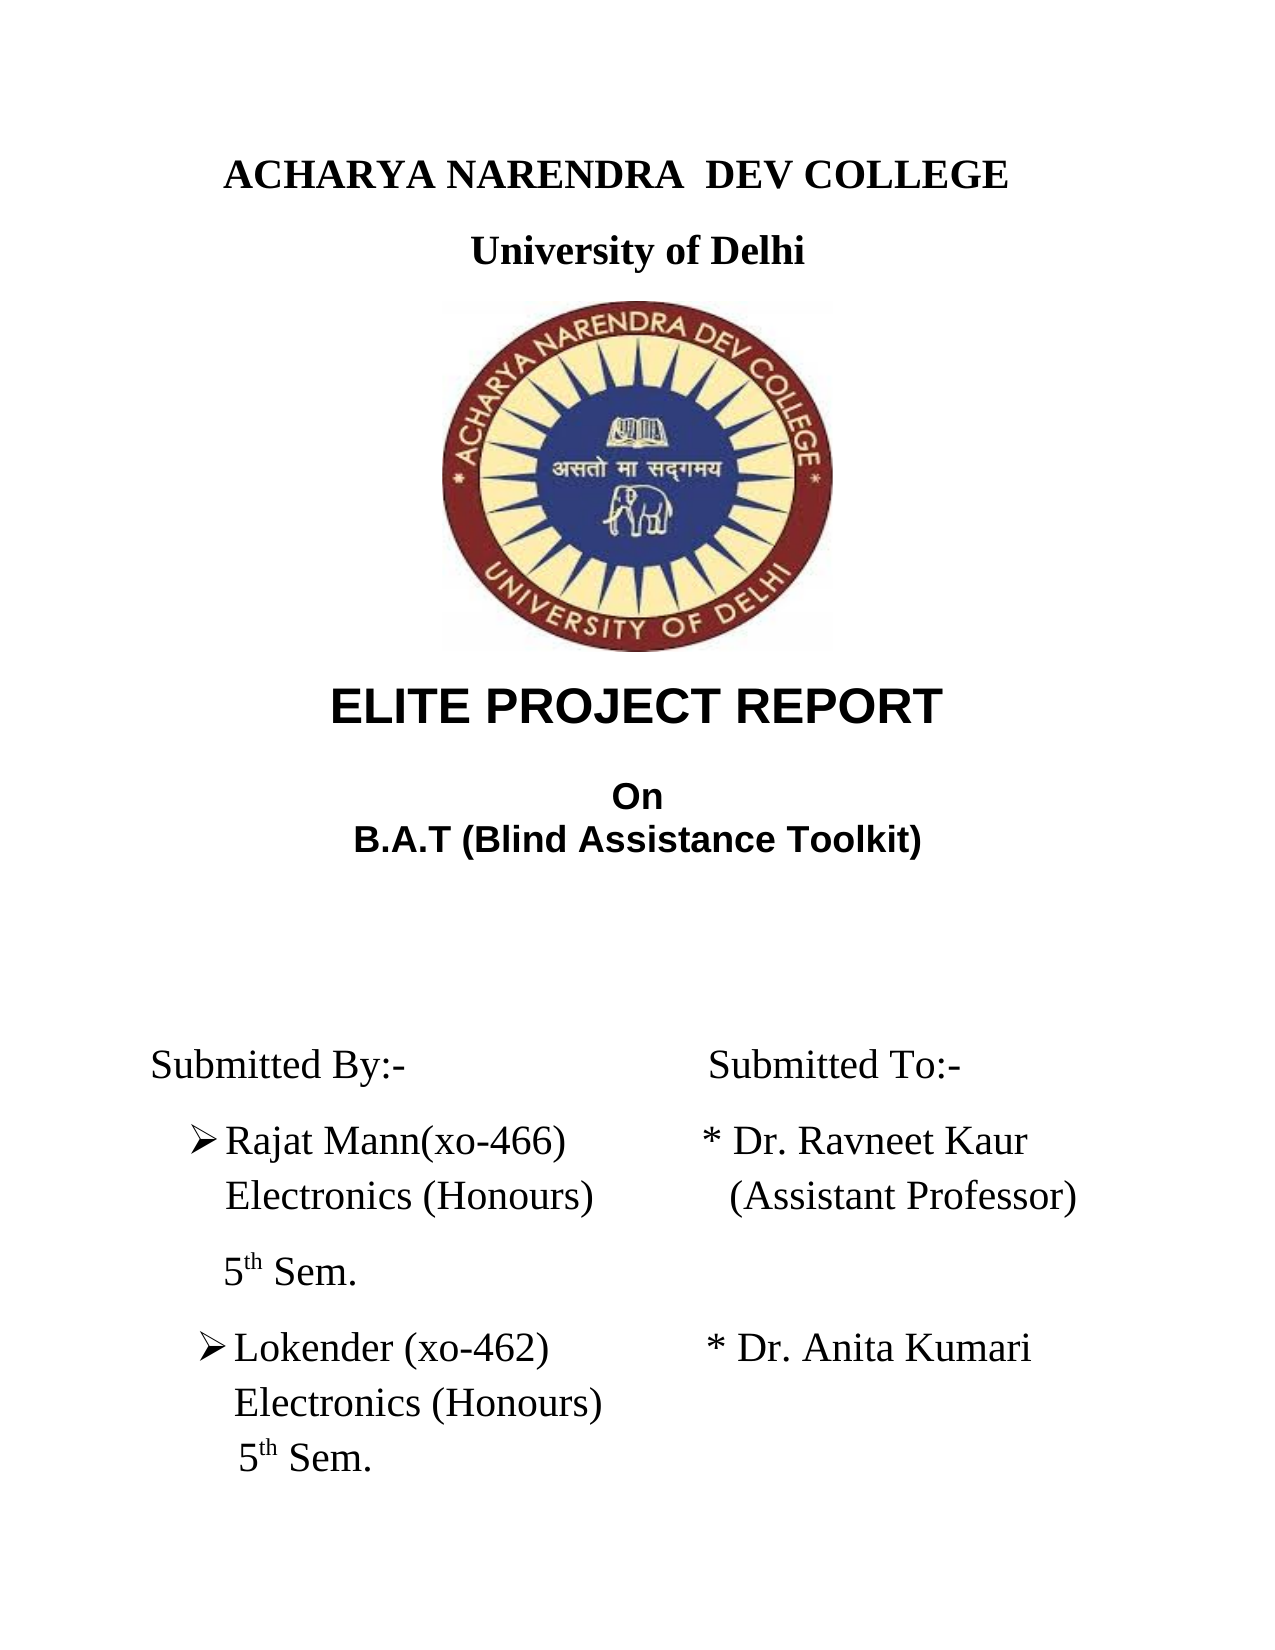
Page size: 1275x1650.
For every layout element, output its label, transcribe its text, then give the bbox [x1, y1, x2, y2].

text B.A.T (Blind Assistance Toolkit) [150, 817, 1125, 860]
list Lokender (xo-462) * Dr. Anita Kumari Electronics (Honours) [196, 1322, 1125, 1426]
text ACHARYA NARENDRA DEV COLLEGE [150, 149, 1125, 197]
text On [150, 774, 1125, 817]
picture [442, 301, 833, 652]
list 5th Sem. [196, 1433, 1125, 1481]
text University of Delhi [150, 226, 1125, 273]
text ELITE PROJECT REPORT [150, 677, 1123, 734]
text 5th Sem. [150, 1246, 1125, 1294]
list Rajat Mann(xo-466) * Dr. Ravneet Kaur Electronics (Honours) (Assistant Professor) [187, 1115, 1125, 1218]
text Submitted By:- Submitted To:- [150, 1039, 1125, 1087]
